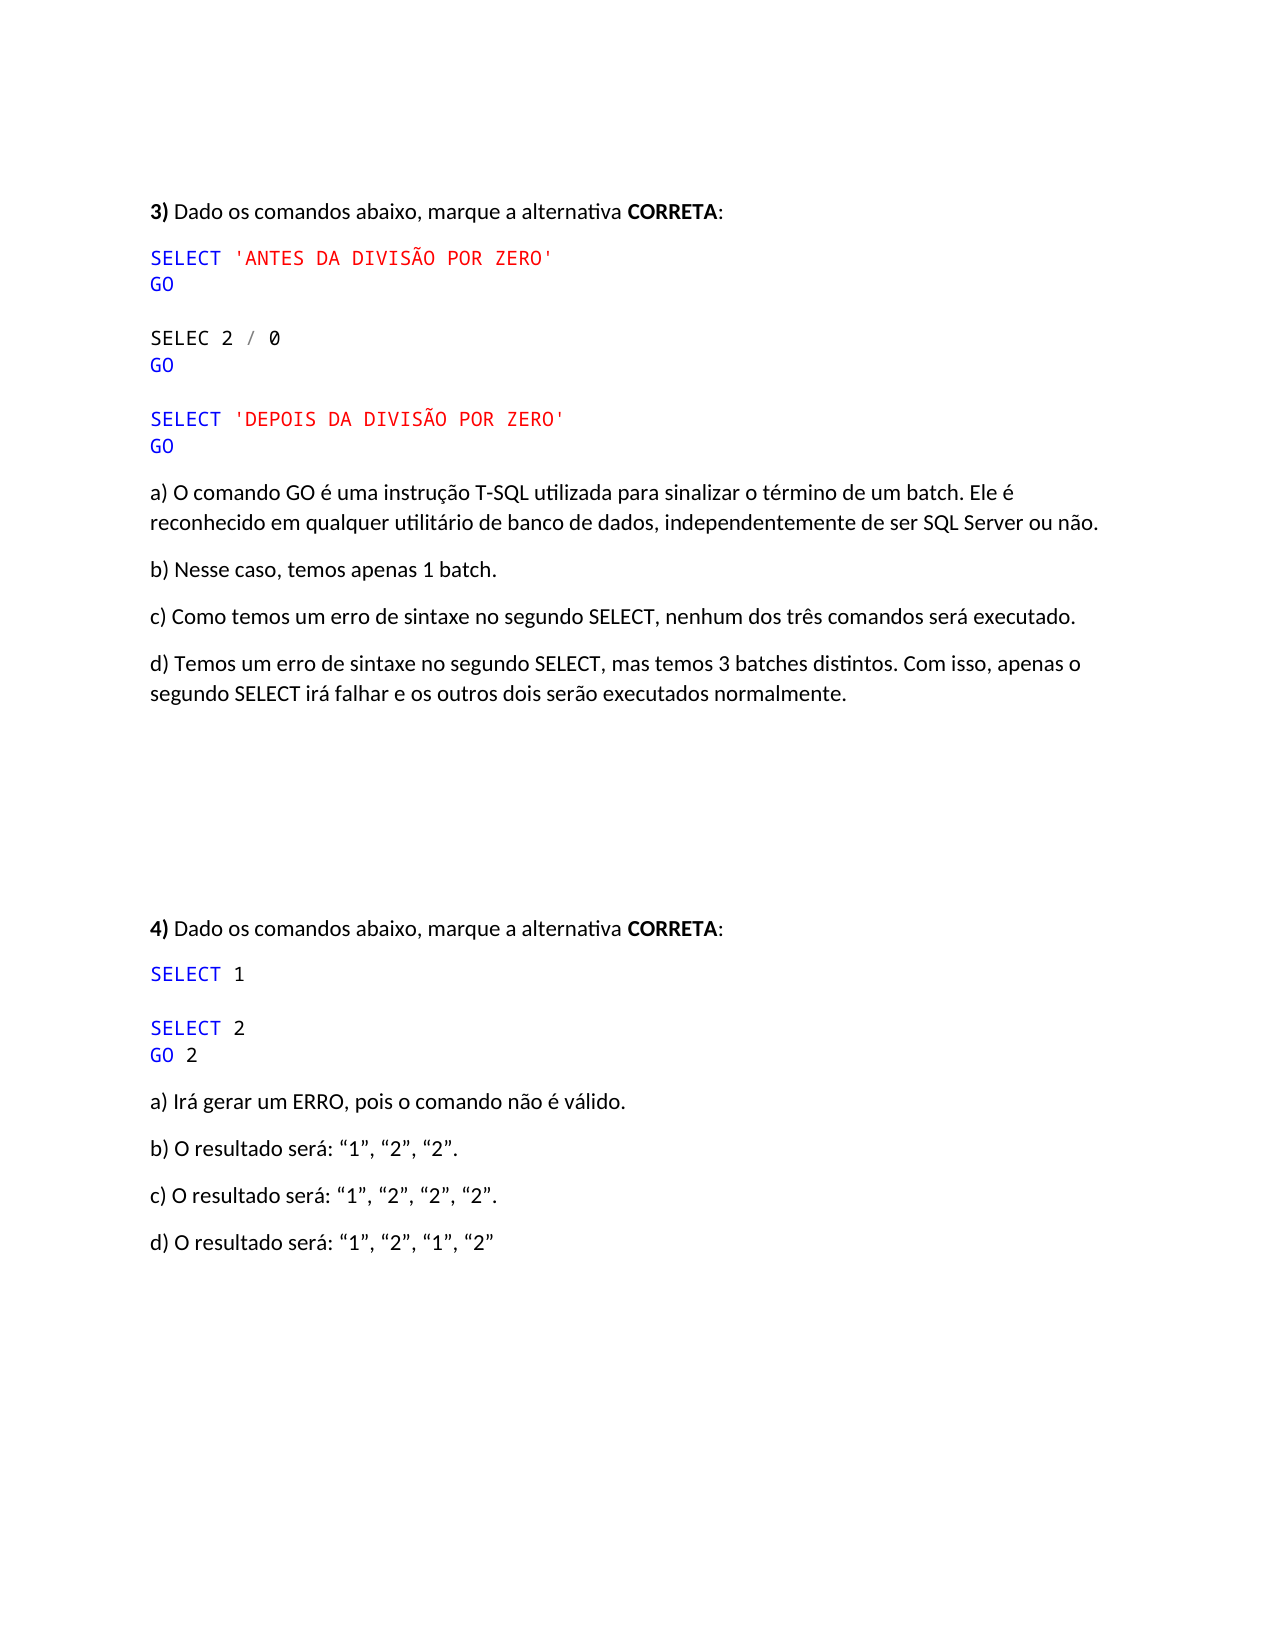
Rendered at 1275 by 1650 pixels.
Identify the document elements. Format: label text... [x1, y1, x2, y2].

text b) O resultado será: “1”, “2”, “2”. [150, 1134, 1125, 1162]
text GO [150, 271, 1125, 298]
text a) O comando GO é uma instrução T-SQL utilizada para sinalizar o término de um batch. Ele é reconhecido em qualquer utilitário de banco de dados, independentemente de ser SQL Server ou não. [150, 478, 1125, 537]
text SELECT 1 [150, 961, 1125, 988]
text a) Irá gerar um ERRO, pois o comando não é válido. [150, 1087, 1125, 1115]
text SELECT 'DEPOIS DA DIVISÃO POR ZERO' [150, 406, 1125, 433]
text SELECT 2 [150, 1014, 1125, 1042]
text c) Como temos um erro de sintaxe no segundo SELECT, nenhum dos três comandos será executado. [150, 602, 1125, 630]
text c) O resultado será: “1”, “2”, “2”, “2”. [150, 1181, 1125, 1209]
text 4) Dado os comandos abaixo, marque a alternativa CORRETA: [150, 914, 1125, 942]
text GO [150, 352, 1125, 379]
text b) Nesse caso, temos apenas 1 batch. [150, 555, 1125, 583]
text d) O resultado será: “1”, “2”, “1”, “2” [150, 1228, 1125, 1256]
text SELECT 'ANTES DA DIVISÃO POR ZERO' [150, 244, 1125, 271]
text GO [150, 433, 1125, 459]
text d) Temos um erro de sintaxe no segundo SELECT, mas temos 3 batches distintos. Com isso, apenas o segundo SELECT irá falhar e os outros dois serão executados normalmente. [150, 649, 1125, 707]
text GO 2 [150, 1042, 1125, 1068]
text 3) Dado os comandos abaixo, marque a alternativa CORRETA: [150, 197, 1125, 225]
text SELEC 2 / 0 [150, 325, 1125, 352]
